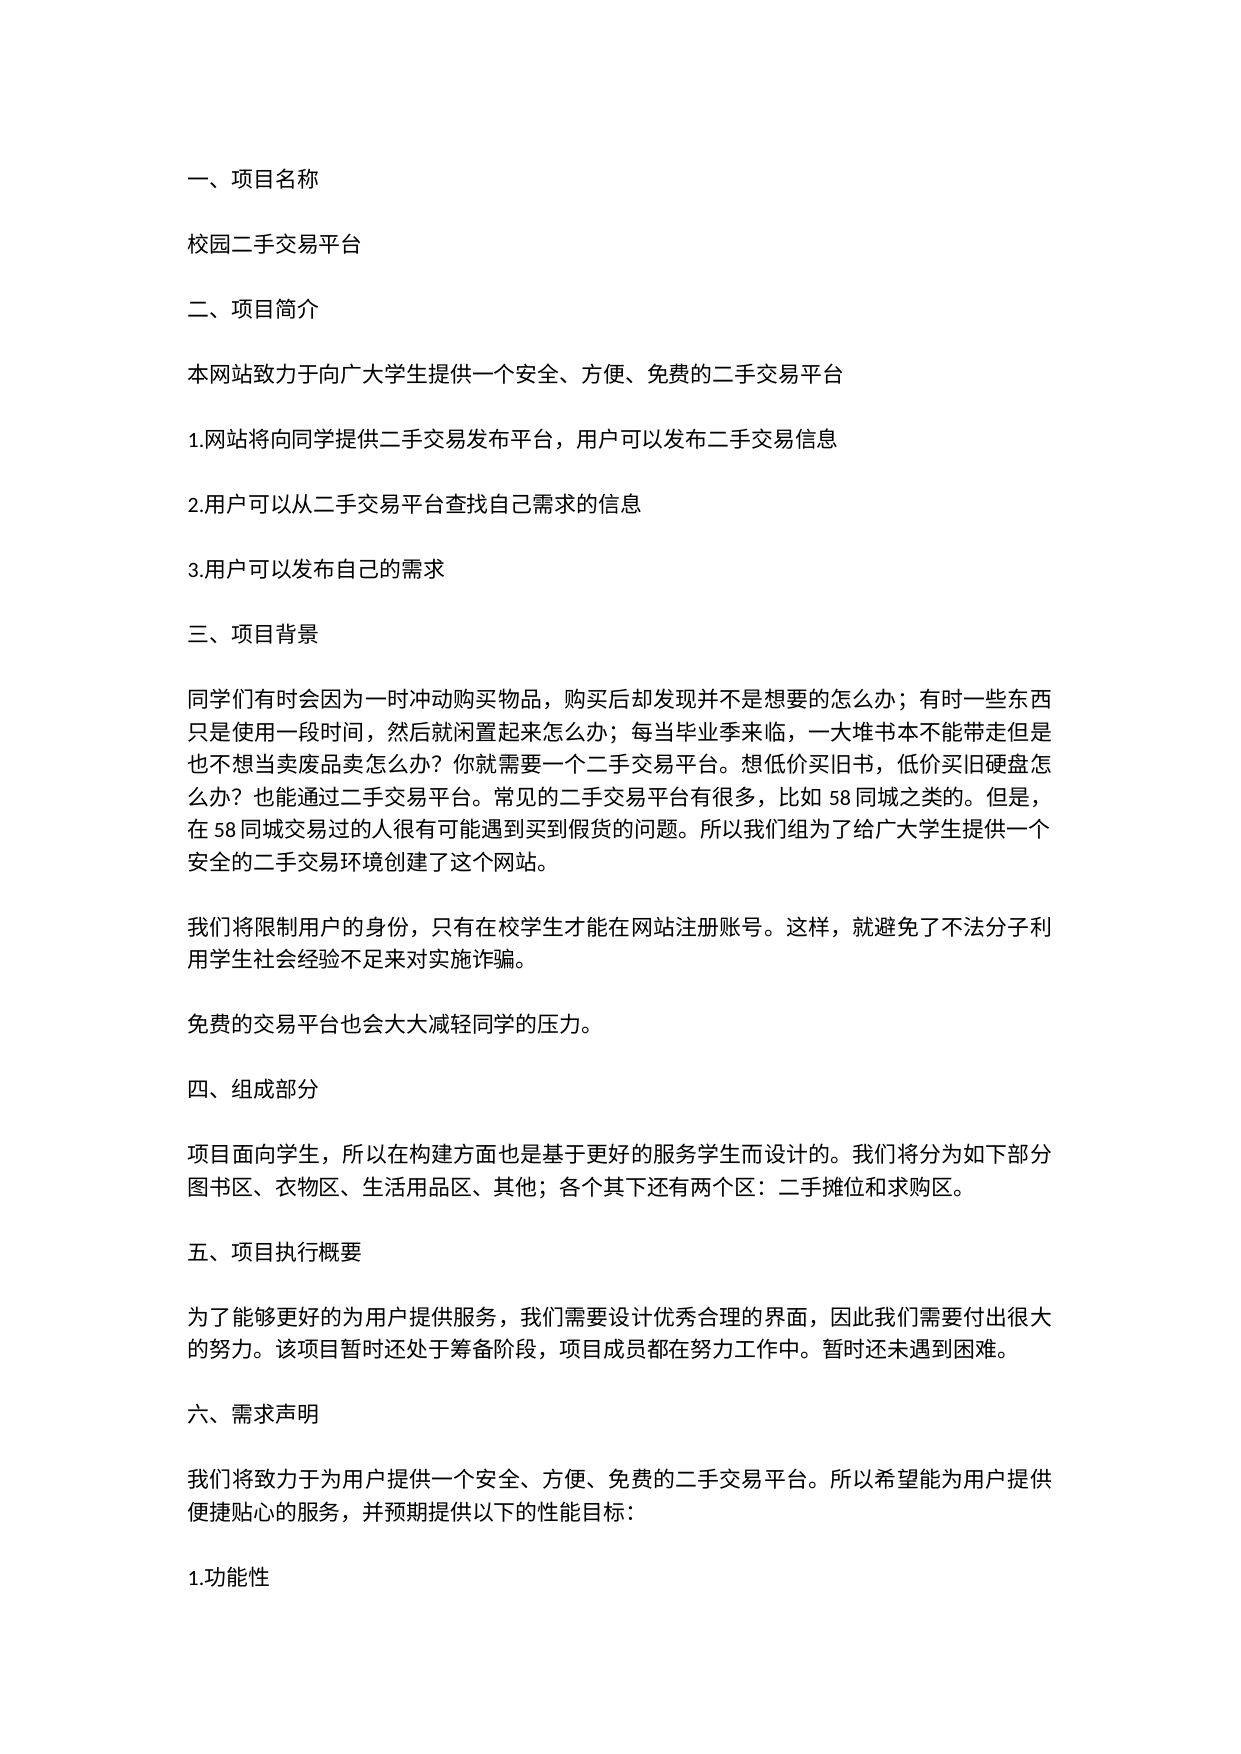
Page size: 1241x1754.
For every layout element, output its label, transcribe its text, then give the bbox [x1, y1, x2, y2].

text 三、项目背景 [187, 617, 1053, 649]
text 1.功能性 [187, 1559, 1053, 1592]
text 五、项目执行概要 [187, 1234, 1053, 1267]
text 四、组成部分 [187, 1072, 1053, 1104]
text 六、需求声明 [187, 1397, 1053, 1429]
text 本网站致力于向广大学生提供一个安全、方便、免费的二手交易平台 [187, 357, 1053, 389]
text 3.用户可以发布自己的需求 [187, 552, 1053, 584]
text 2.用户可以从二手交易平台查找自己需求的信息 [187, 487, 1053, 519]
text 校园二手交易平台 [187, 227, 1053, 259]
text 1.网站将向同学提供二手交易发布平台，用户可以发布二手交易信息 [187, 422, 1053, 454]
text 二、项目简介 [187, 292, 1053, 324]
text 同学们有时会因为一时冲动购买物品，购买后却发现并不是想要的怎么办；有时一些东西只是使用一段时间，然后就闲置起来怎么办；每当毕业季来临，一大堆书本不能带走但是也不想当卖废品卖怎么办？你就需要一个二手交易平台。想低价买旧书，低价买旧硬盘怎么办？也能通过二手交易平台。常见的二手交易平台有很多，比如58同城之类的。但是，在58同城交易过的人很有可能遇到买到假货的问题。所以我们组为了给广大学生提供一个安全的二手交易环境创建了这个网站。 [187, 682, 1053, 877]
text 免费的交易平台也会大大减轻同学的压力。 [187, 1007, 1053, 1039]
text 一、项目名称 [187, 162, 1053, 194]
text 为了能够更好的为用户提供服务，我们需要设计优秀合理的界面，因此我们需要付出很大的努力。该项目暂时还处于筹备阶段，项目成员都在努力工作中。暂时还未遇到困难。 [187, 1299, 1053, 1364]
text 我们将致力于为用户提供一个安全、方便、免费的二手交易平台。所以希望能为用户提供便捷贴心的服务，并预期提供以下的性能目标： [187, 1462, 1053, 1527]
text 我们将限制用户的身份，只有在校学生才能在网站注册账号。这样，就避免了不法分子利用学生社会经验不足来对实施诈骗。 [187, 909, 1053, 974]
text 项目面向学生，所以在构建方面也是基于更好的服务学生而设计的。我们将分为如下部分：图书区、衣物区、生活用品区、其他；各个其下还有两个区：二手摊位和求购区。 [187, 1137, 1053, 1202]
